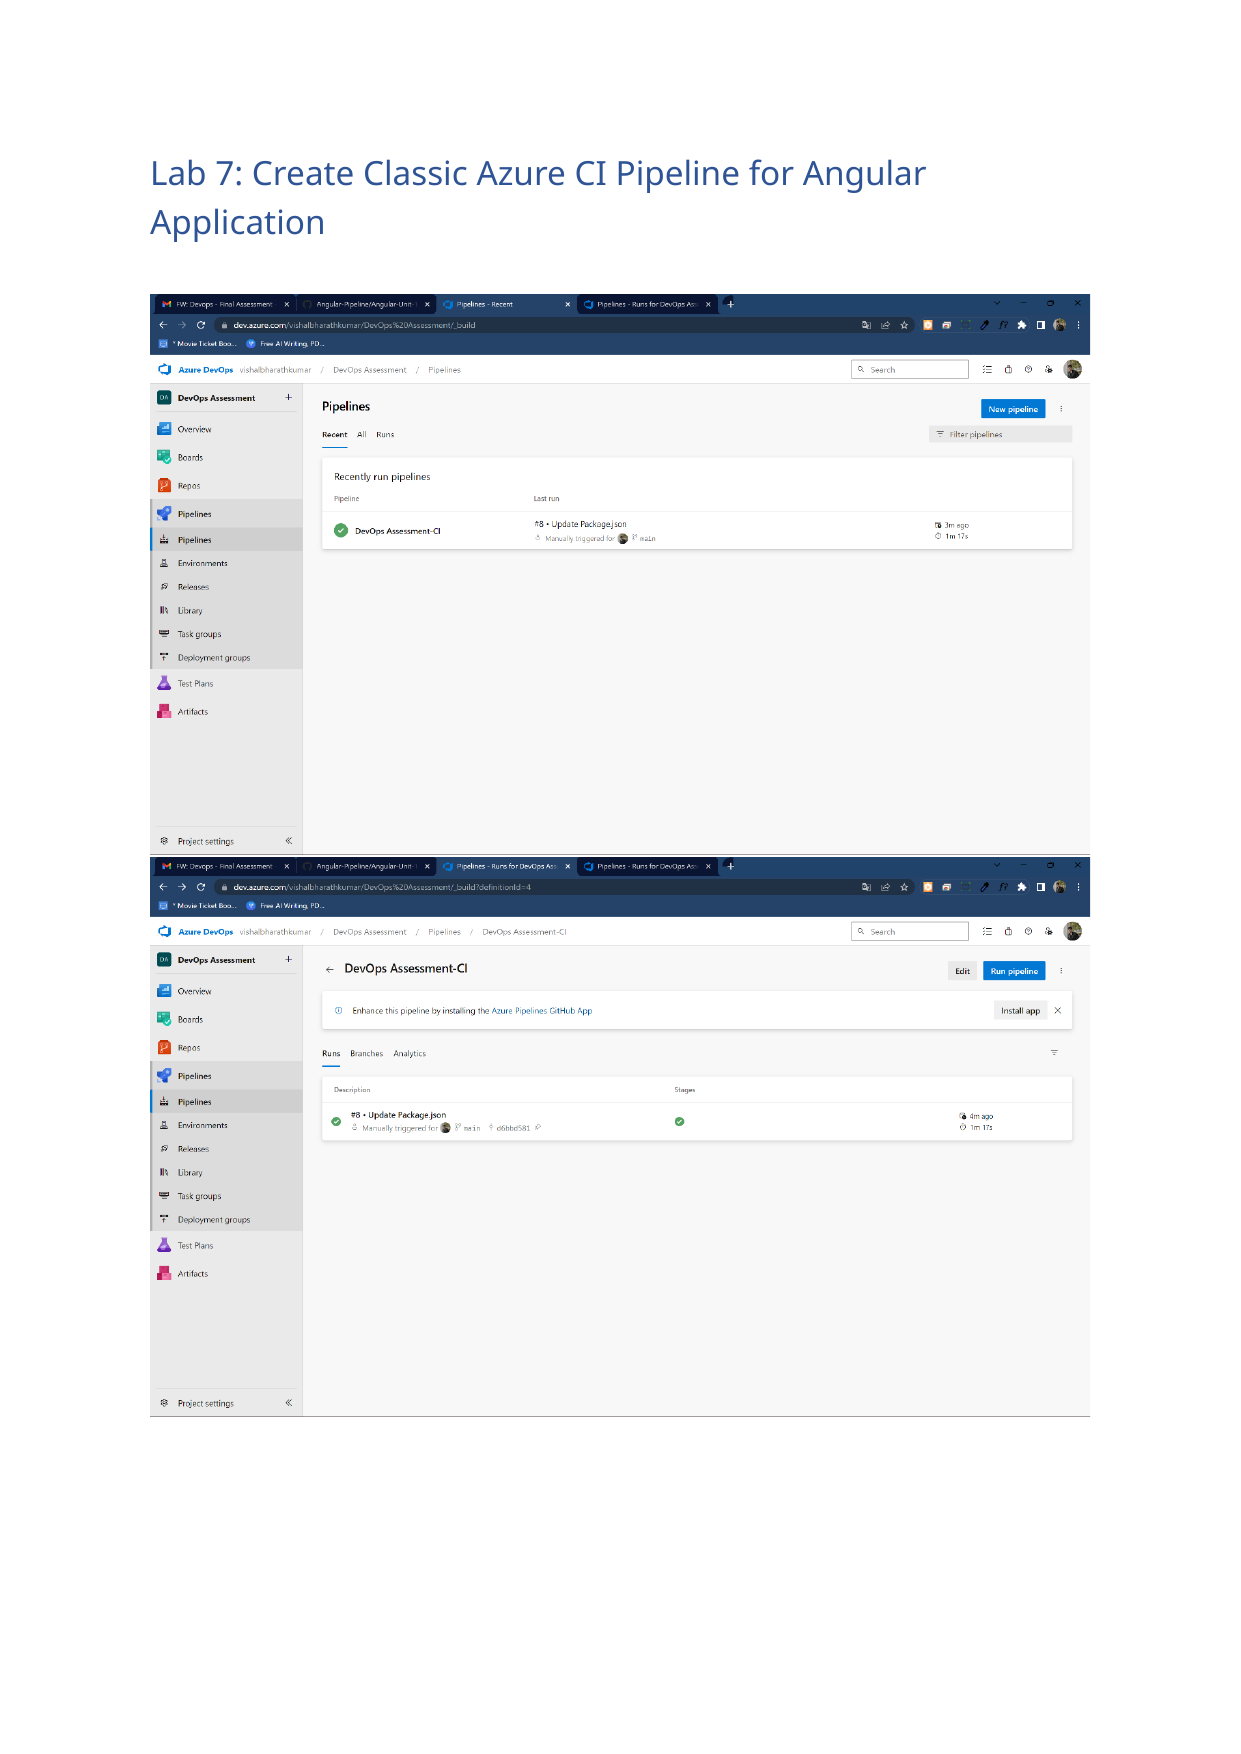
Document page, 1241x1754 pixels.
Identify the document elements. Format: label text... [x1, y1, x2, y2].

picture [150, 857, 1091, 1417]
picture [150, 294, 1091, 855]
subtitle Lab 7: Create Classic Azure CI Pipeline for Angular Application [150, 150, 1090, 244]
